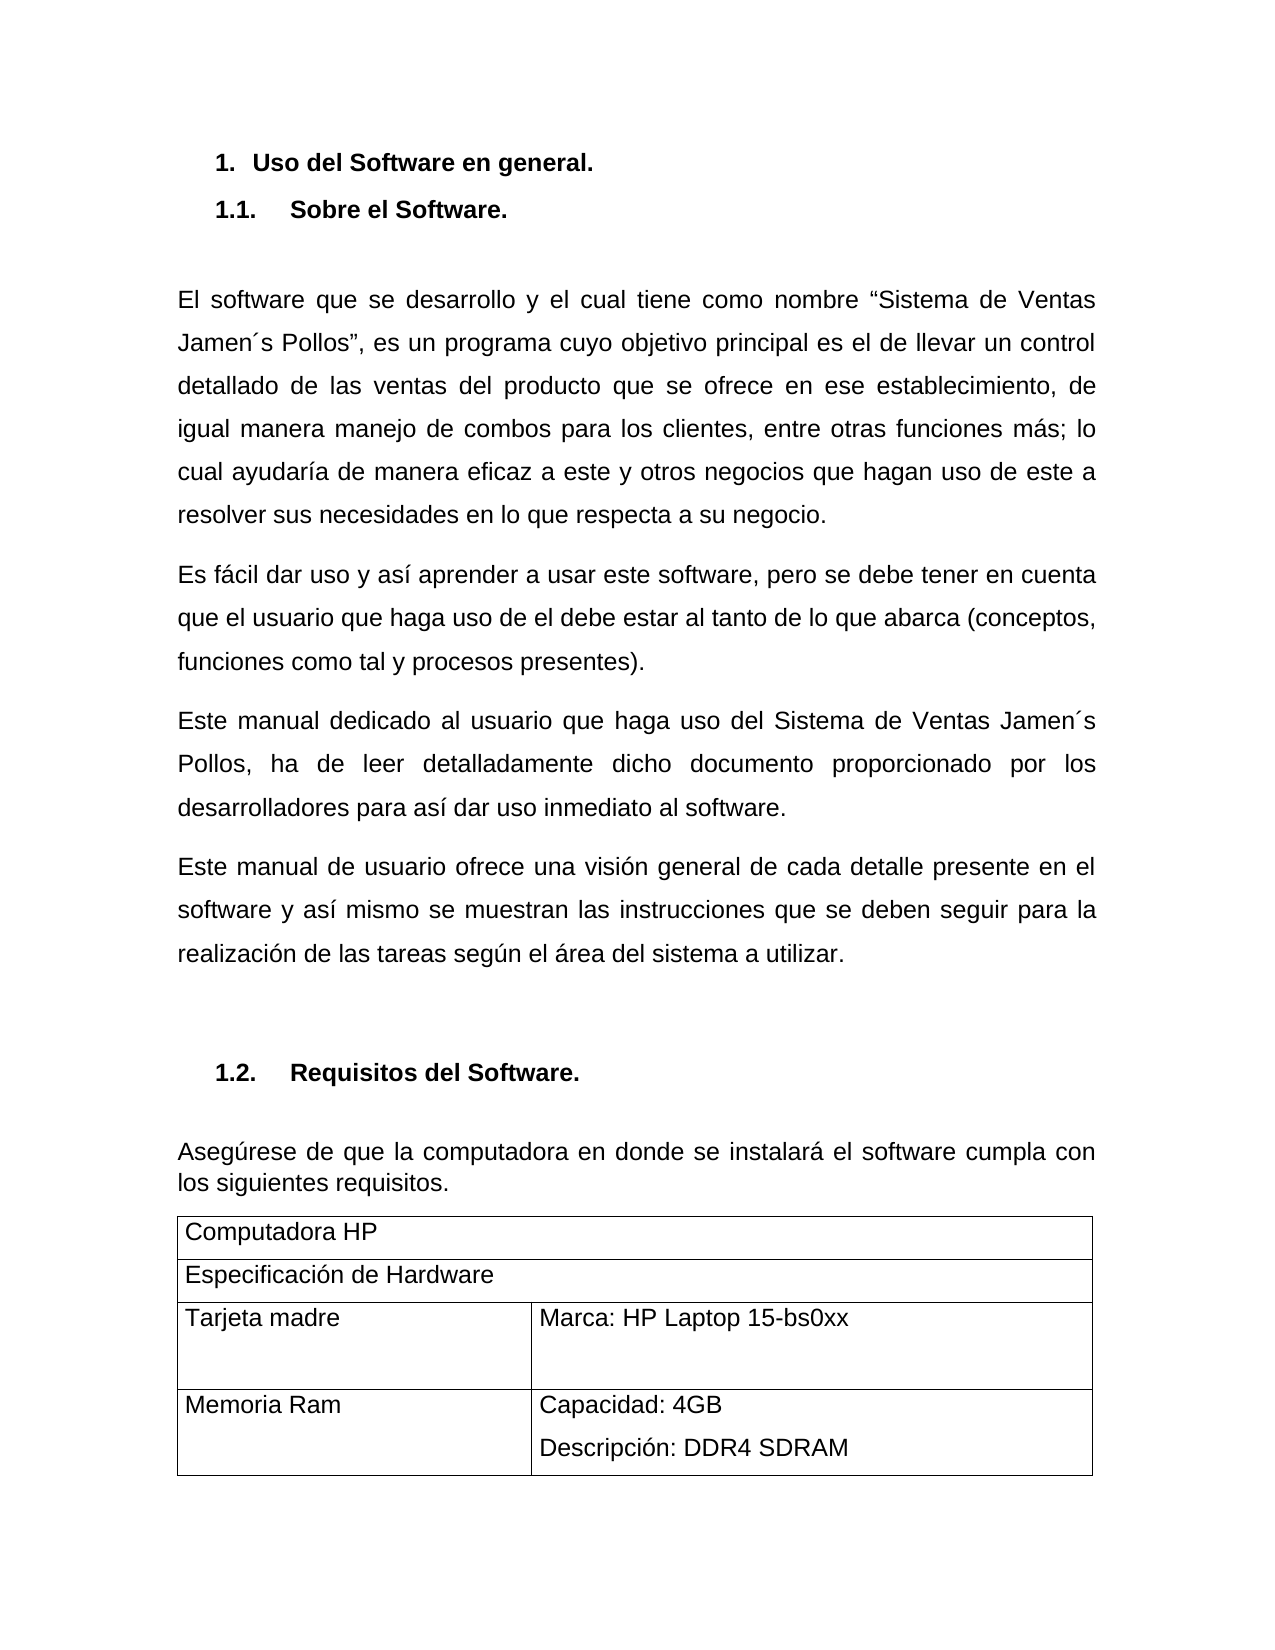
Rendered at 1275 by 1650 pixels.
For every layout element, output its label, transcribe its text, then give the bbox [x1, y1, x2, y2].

text Es fácil dar uso y así aprender a usar este software, pero se debe tener en cuenta que el usuario que haga uso de el debe estar al tanto de lo que abarca (conceptos, funciones como tal y procesos presentes). [177, 560, 1098, 675]
text El software que se desarrollo y el cual tiene como nombre “Sistema de Ventas Jamen´s Pollos”, es un programa cuyo objetivo principal es el de llevar un control detallado de las ventas del producto que se ofrece en ese establecimiento, de igual manera manejo de combos para los clientes, entre otras funciones más; lo cual ayudaría de manera eficaz a este y otros negocios que hagan uso de este a resolver sus necesidades en lo que respecta a su negocio. [177, 285, 1098, 529]
table_cell Memoria Ram [178, 1390, 531, 1475]
text Este manual de usuario ofrece una visión general de cada detalle presente en el software y así mismo se muestran las instrucciones que se deben seguir para la realización de las tareas según el área del sistema a utilizar. [177, 852, 1098, 967]
subtitle Sobre el Software. [215, 195, 1098, 224]
table_cell Tarjeta madre [178, 1303, 531, 1389]
text Este manual dedicado al usuario que haga uso del Sistema de Ventas Jamen´s Pollos, ha de leer detalladamente dicho documento proporcionado por los desarrolladores para así dar uso inmediato al software. [177, 706, 1098, 821]
table_cell Marca: HP Laptop 15-bs0xx [532, 1303, 1092, 1389]
subtitle Requisitos del Software. [215, 1058, 1098, 1087]
table_header Computadora HP [178, 1217, 1092, 1259]
table_cell Capacidad: 4GB Descripción: DDR4 SDRAM [532, 1390, 1092, 1475]
text Asegúrese de que la computadora en donde se instalará el software cumpla con los siguientes requisitos. [177, 1137, 1098, 1197]
subtitle Uso del Software en general. [215, 148, 1098, 176]
table_cell Especificación de Hardware [178, 1260, 1092, 1302]
